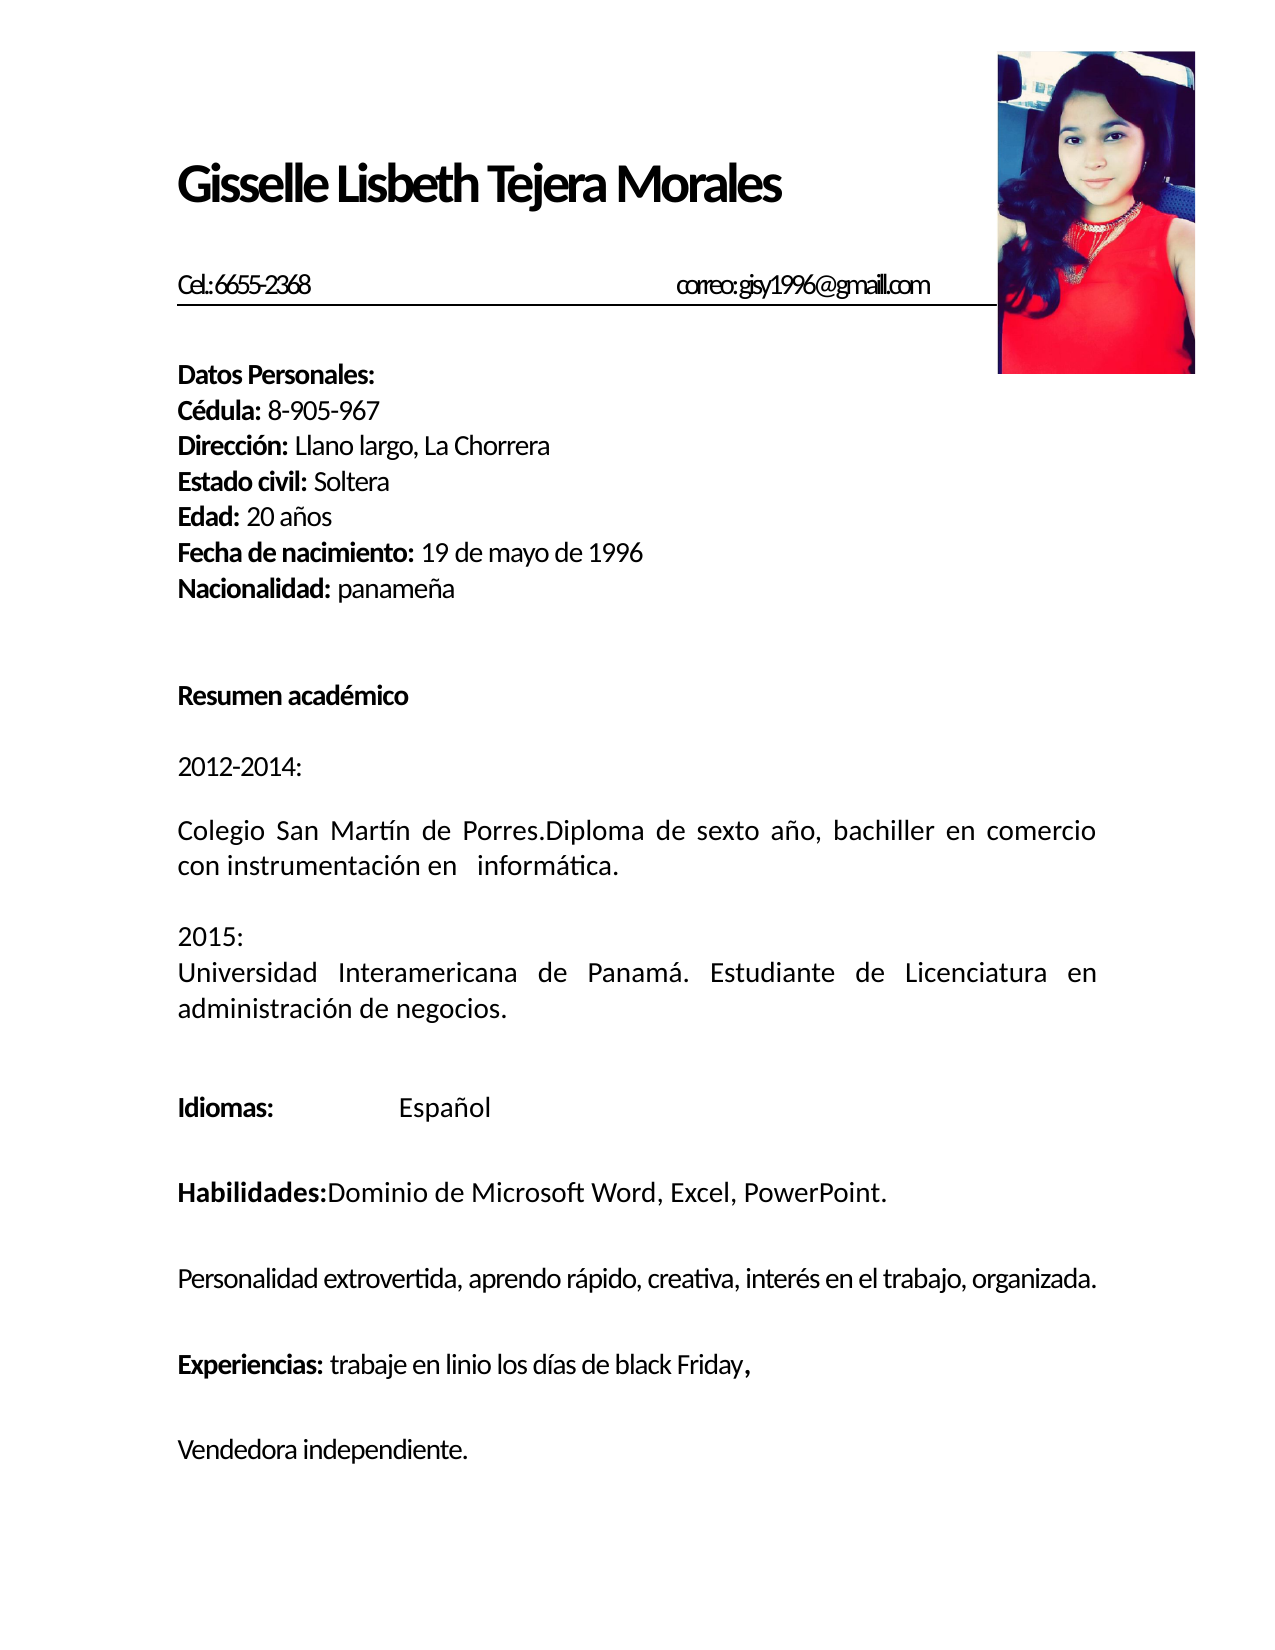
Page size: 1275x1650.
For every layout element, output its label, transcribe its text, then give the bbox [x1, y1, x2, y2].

text Colegio San Martín de Porres.Diploma de sexto año, bachiller en comercio con instrumentación en informática. [177, 812, 1098, 883]
text Resumen académico [177, 677, 1098, 712]
text Idiomas: Español [177, 1089, 1098, 1124]
text Cel.: 6655-2368 correo: gisy1996@gmaill.com [177, 266, 996, 304]
text Experiencias: trabaje en linio los días de black Friday, [177, 1346, 1098, 1381]
text Gisselle Lisbeth Tejera Morales [177, 148, 996, 216]
text Cédula: 8-905-967 [177, 392, 1098, 427]
text 2012-2014: [177, 748, 1098, 783]
text Habilidades:Dominio de Microsoft Word, Excel, PowerPoint. [177, 1174, 1098, 1210]
text Datos Personales: [177, 356, 1098, 392]
text 2015: [177, 918, 1098, 954]
text Nacionalidad: panameña [177, 570, 1098, 605]
picture [996, 51, 1196, 374]
text Estado civil: Soltera [177, 463, 1098, 498]
text Personalidad extrovertida, aprendo rápido, creativa, interés en el trabajo, organizada. [177, 1260, 1098, 1296]
text Fecha de nacimiento: 19 de mayo de 1996 [177, 534, 1098, 570]
text Edad: 20 años [177, 498, 1098, 534]
text Universidad Interamericana de Panamá. Estudiante de Licenciatura en administración de negocios. [177, 954, 1098, 1025]
text Dirección: Llano largo, La Chorrera [177, 427, 1098, 463]
text Vendedora independiente. [177, 1431, 1098, 1467]
